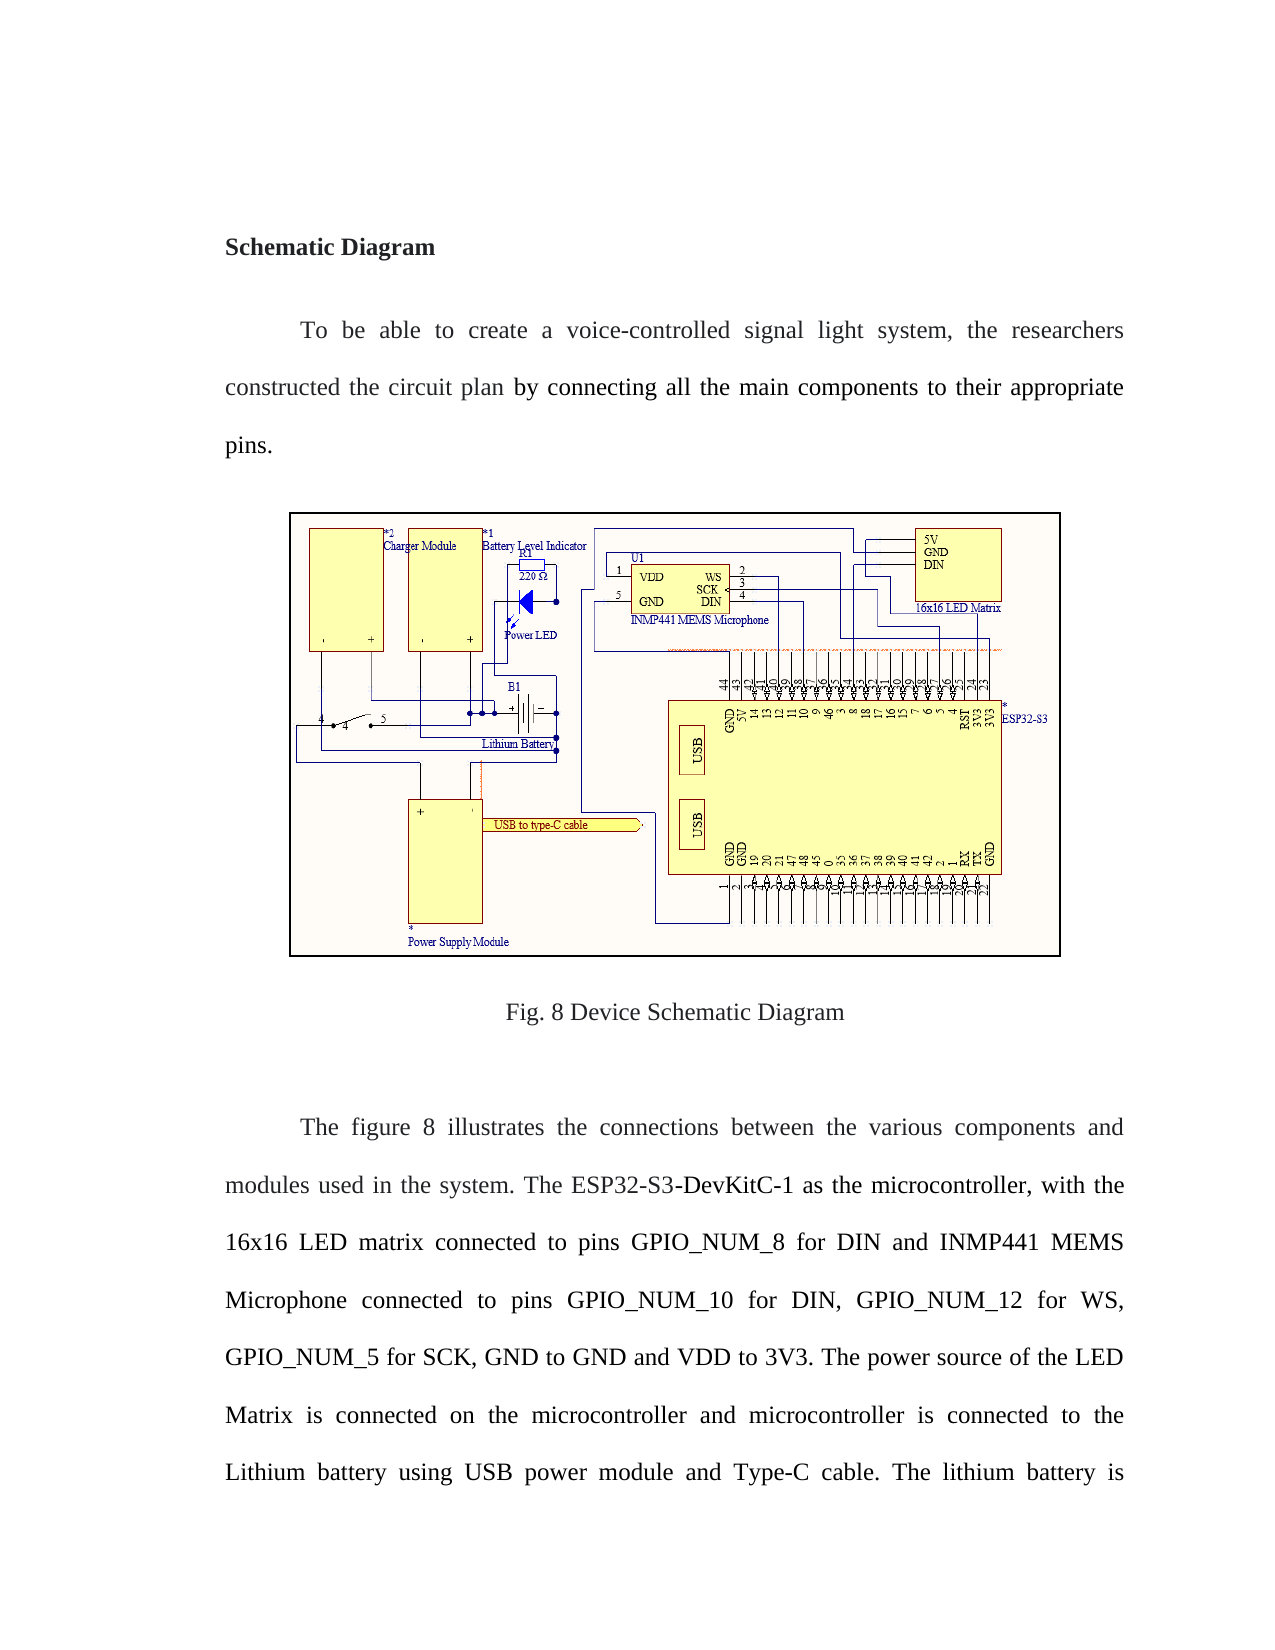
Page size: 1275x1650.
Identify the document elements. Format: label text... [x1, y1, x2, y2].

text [225, 1112, 1125, 1486]
picture [291, 514, 1059, 955]
text To be able to create a voice-controlled signal light system, the researchers constructed the circuit plan by connecting all the main components to their appropriate pins. [225, 315, 1125, 459]
text Schematic Diagram [225, 232, 1125, 261]
text Fig. 8 Device Schematic Diagram [225, 997, 1125, 1026]
